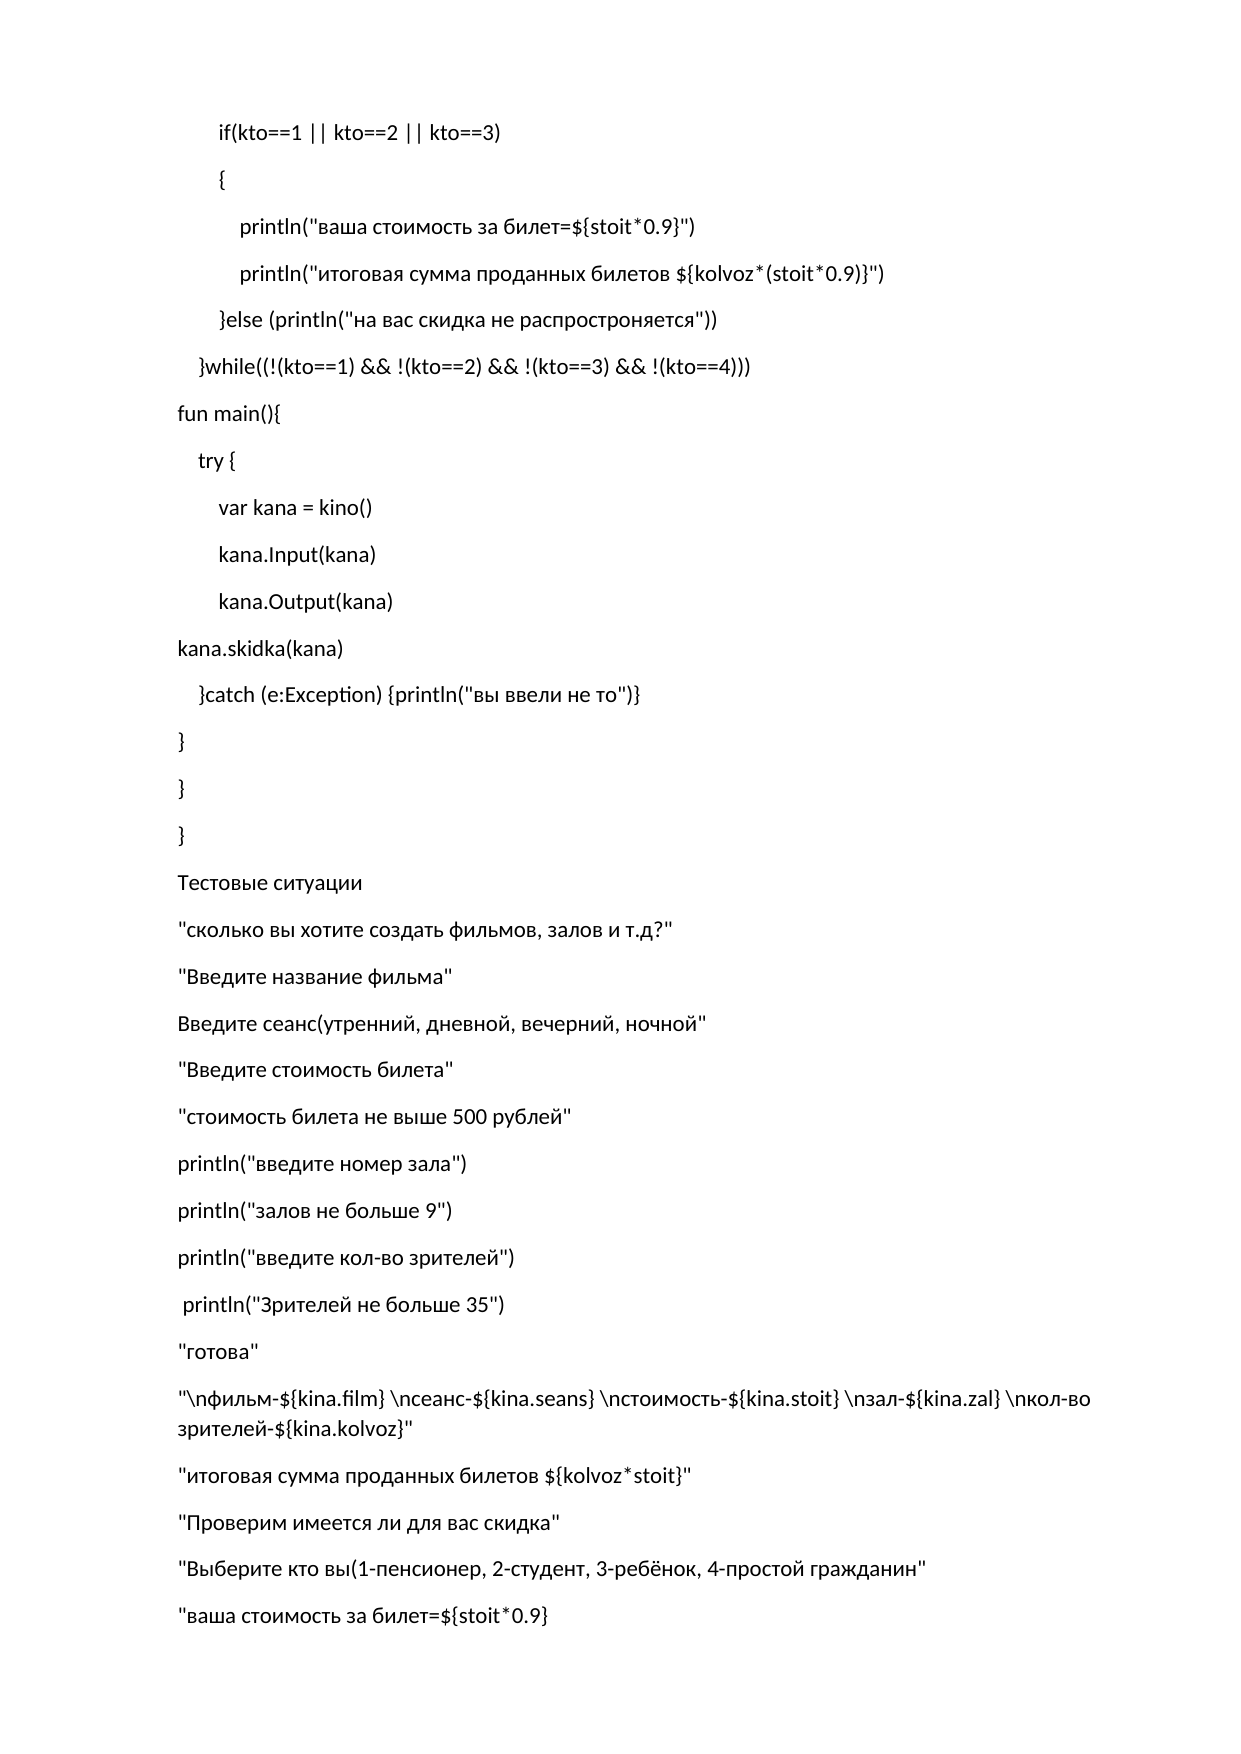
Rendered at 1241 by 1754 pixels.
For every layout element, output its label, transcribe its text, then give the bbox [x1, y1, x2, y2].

text } [177, 821, 1152, 849]
text }else (println("на вас скидка не распростроняется")) [177, 306, 1152, 334]
text "итоговая сумма проданных билетов ${kolvoz*stoit}" [177, 1461, 1152, 1489]
text Введите сеанс(утренний, дневной, вечерний, ночной" [177, 1009, 1152, 1037]
text "готова" [177, 1337, 1152, 1365]
text "Введите стоимость билета" [177, 1056, 1152, 1084]
text println("Зрителей не больше 35") [177, 1290, 1152, 1318]
text "сколько вы хотите создать фильмов, залов и т.д?" [177, 915, 1152, 943]
text }catch (e:Exception) {println("вы ввели не то")} [177, 681, 1152, 709]
text } [177, 727, 1152, 756]
text if(kto==1 || kto==2 || kto==3) [177, 118, 1152, 146]
text Тестовые ситуации [177, 868, 1152, 896]
text println("итоговая сумма проданных билетов ${kolvoz*(stoit*0.9)}") [177, 259, 1152, 287]
text println("ваша стоимость за билет=${stoit*0.9}") [177, 212, 1152, 240]
text "\nфильм-${kina.film} \nсеанс-${kina.seans} \nстоимость-${kina.stoit} \nзал-${kina.zal} \nкол-во зрителей-${kina.kolvoz}" [177, 1384, 1152, 1442]
text }while((!(kto==1) && !(kto==2) && !(kto==3) && !(kto==4))) [177, 352, 1152, 381]
text kana.Output(kana) [177, 587, 1152, 615]
text "стоимость билета не выше 500 рублей" [177, 1102, 1152, 1131]
text var kana = kino() [177, 493, 1152, 521]
text kana.Input(kana) [177, 540, 1152, 568]
text "Выберите кто вы(1-пенсионер, 2-студент, 3-ребёнок, 4-простой гражданин" [177, 1554, 1152, 1583]
text println("залов не больше 9") [177, 1196, 1152, 1224]
text fun main(){ [177, 399, 1152, 427]
text "ваша стоимость за билет=${stoit*0.9} [177, 1601, 1152, 1629]
text try { [177, 446, 1152, 474]
text "Проверим имеется ли для вас скидка" [177, 1508, 1152, 1536]
text kana.skidka(kana) [177, 634, 1152, 662]
text } [177, 774, 1152, 802]
text println("введите кол-во зрителей") [177, 1243, 1152, 1271]
text "Введите название фильма" [177, 962, 1152, 990]
text { [177, 165, 1152, 193]
text println("введите номер зала") [177, 1149, 1152, 1177]
